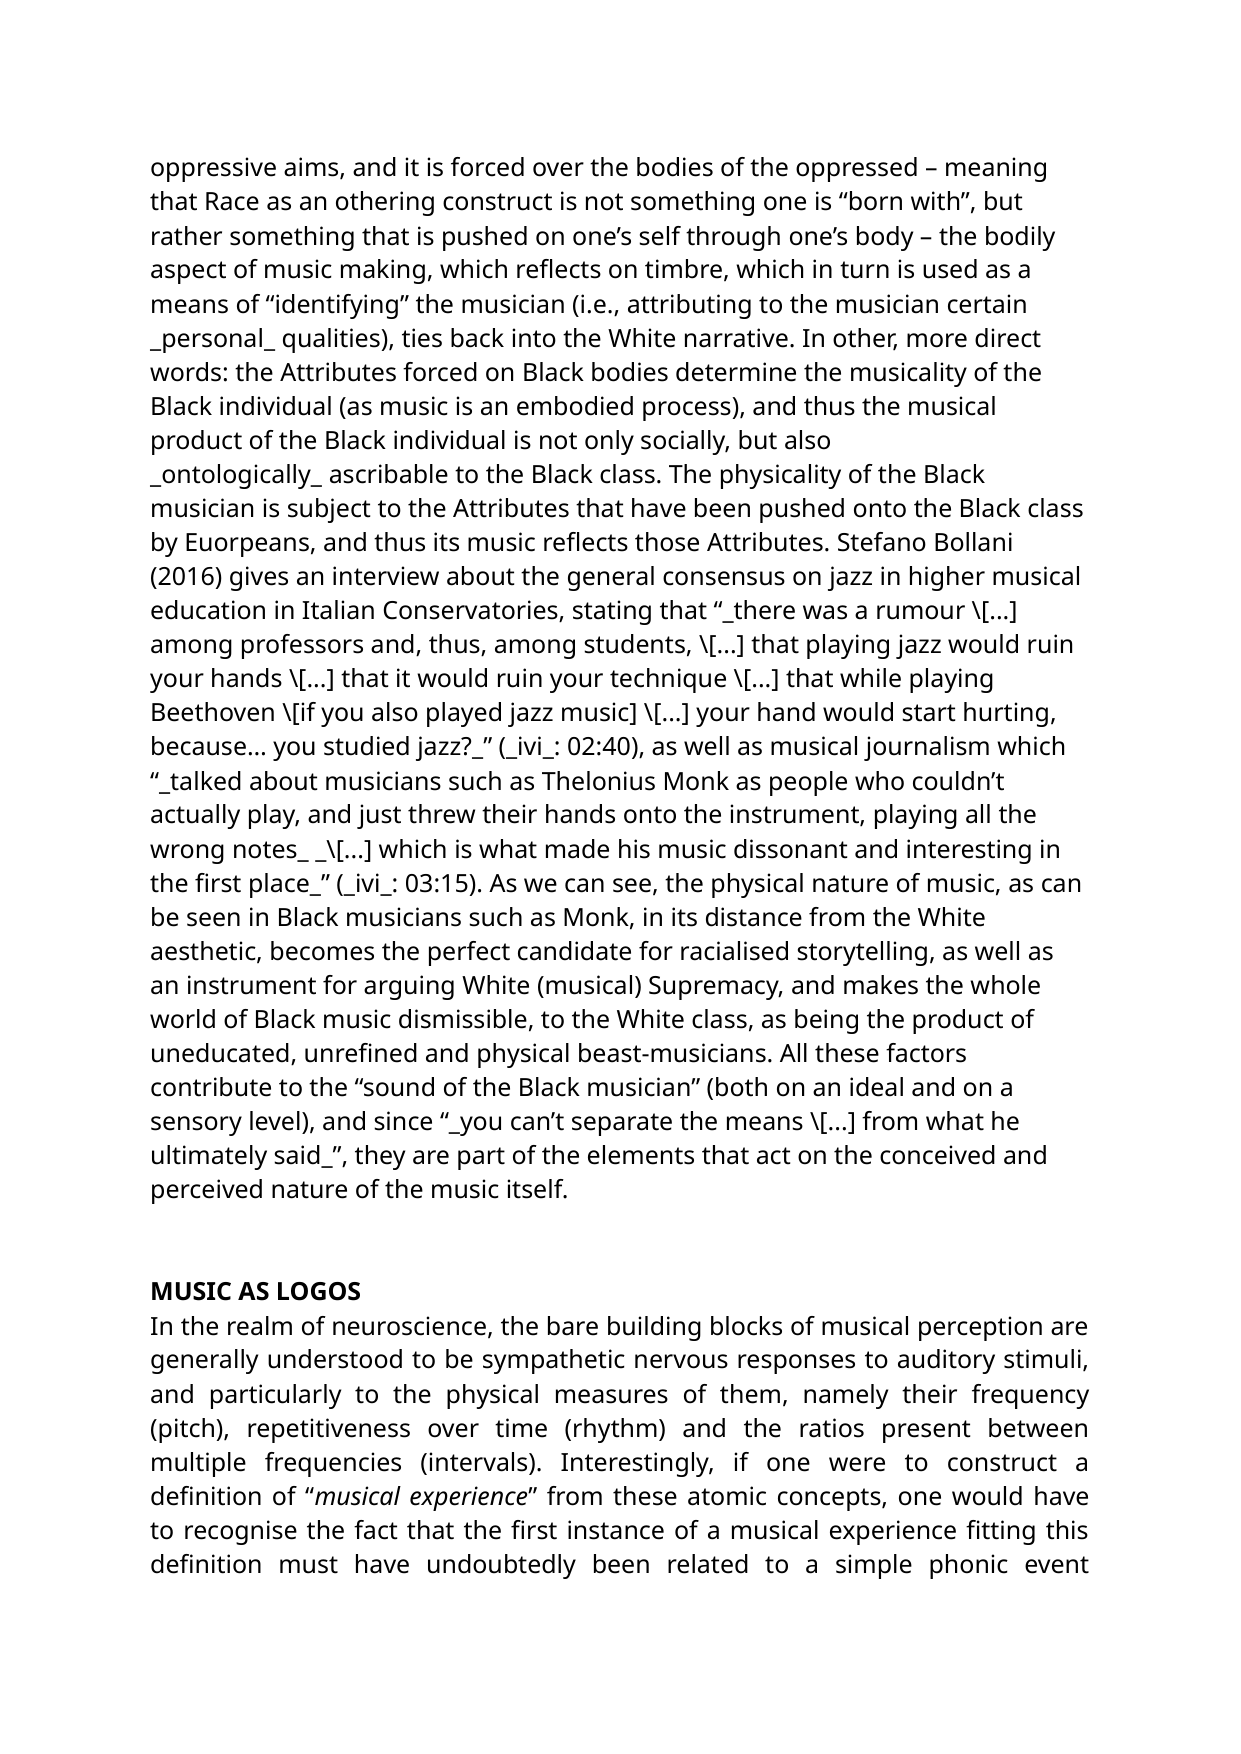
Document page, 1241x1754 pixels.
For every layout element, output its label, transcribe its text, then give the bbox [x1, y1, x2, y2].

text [150, 1308, 1090, 1581]
text MUSIC AS LOGOS [150, 1274, 1090, 1308]
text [150, 150, 1090, 1206]
